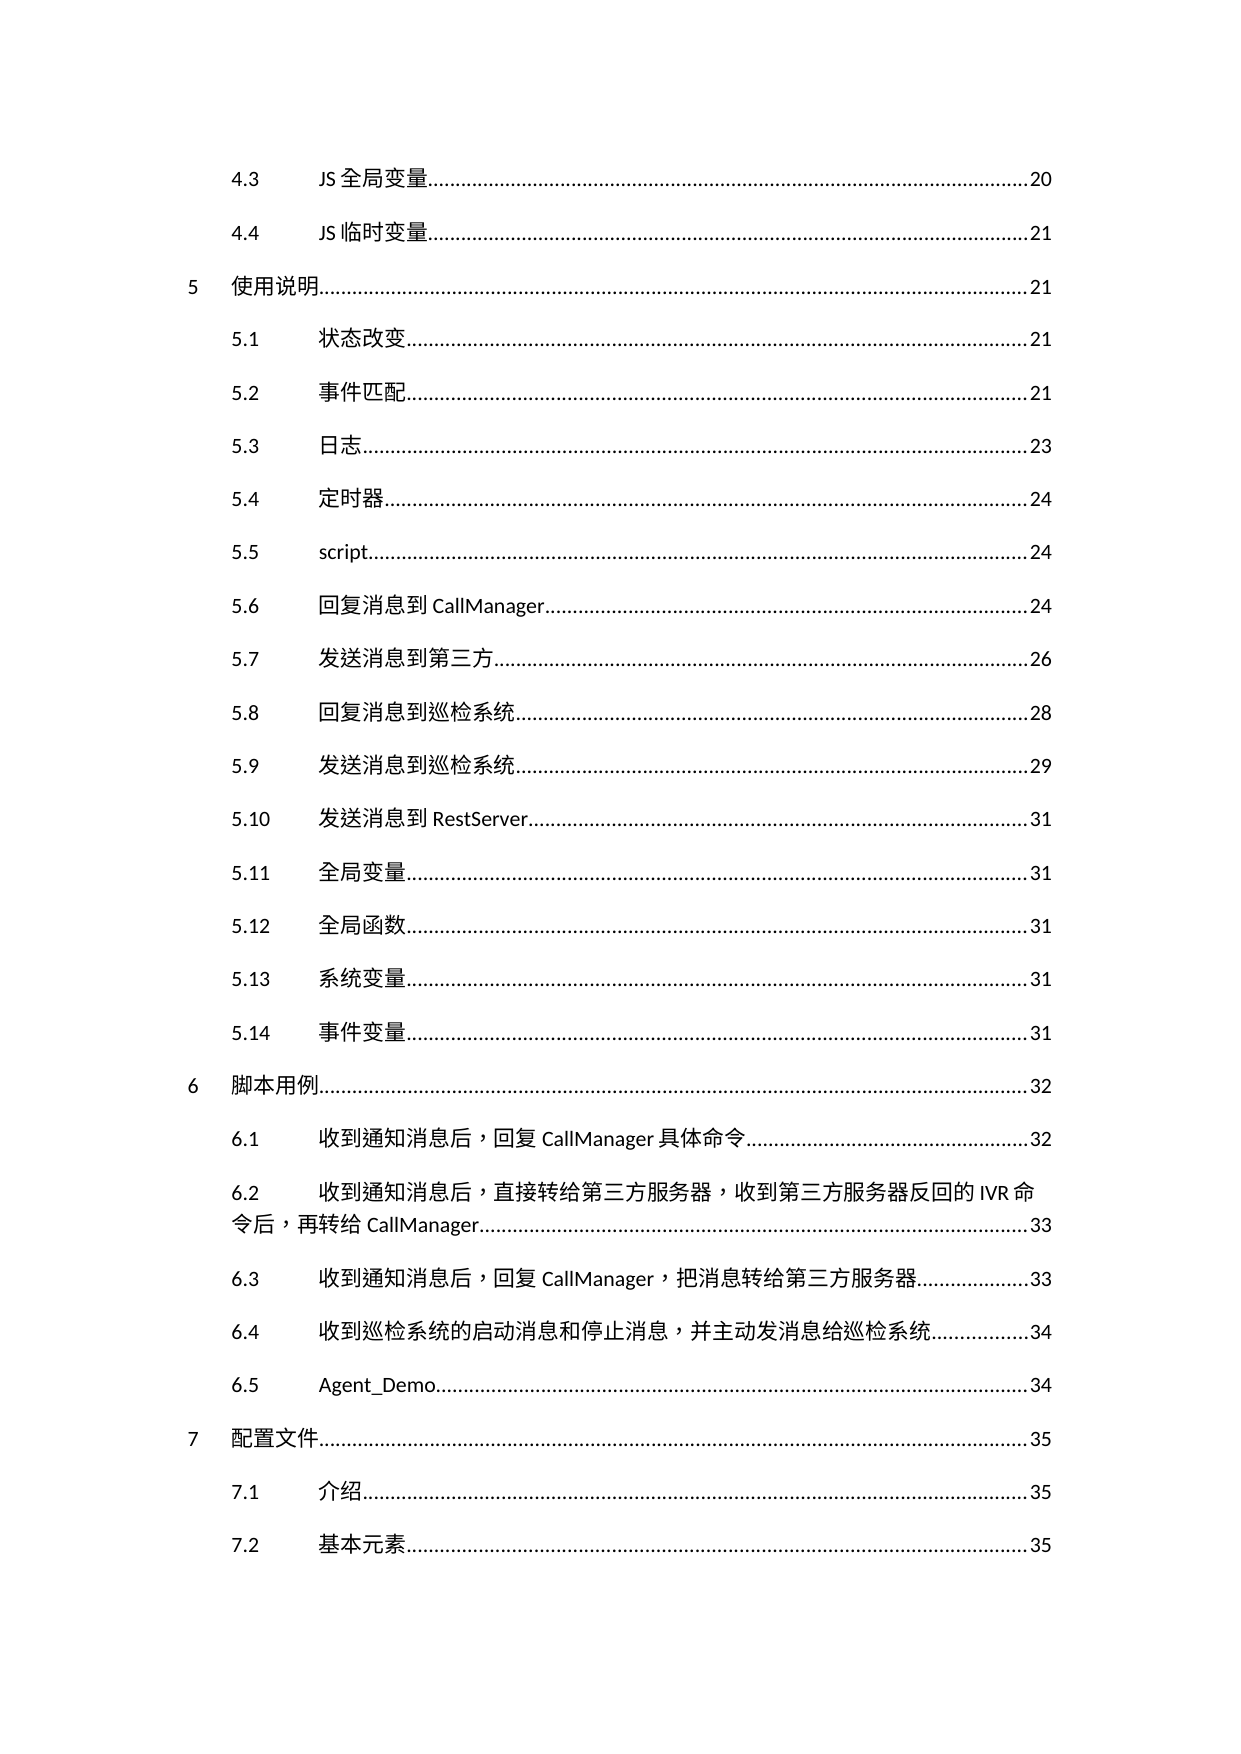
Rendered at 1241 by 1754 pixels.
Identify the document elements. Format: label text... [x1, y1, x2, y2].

text 6.5 Agent_Demo 34 [231, 1368, 1053, 1400]
text 6.3 收到通知消息后，回复CallManager，把消息转给第三方服务器 33 [231, 1261, 1053, 1294]
text 4.3 JS全局变量 20 [231, 162, 1053, 194]
text 5.12 全局函数 31 [231, 909, 1053, 941]
text 5.5 script 24 [231, 535, 1053, 568]
text 6 脚本用例 32 [187, 1069, 1053, 1101]
text 5.9 发送消息到巡检系统 29 [231, 749, 1053, 781]
text 6.2 收到通知消息后，直接转给第三方服务器，收到第三方服务器反回的IVR命令后，再转给CallManager 33 [231, 1175, 1053, 1240]
text 7 配置文件 35 [187, 1421, 1053, 1454]
text 7.1 介绍 35 [231, 1474, 1053, 1507]
text 5.14 事件变量 31 [231, 1015, 1053, 1048]
text 7.2 基本元素 35 [231, 1528, 1053, 1560]
text 4.4 JS临时变量 21 [231, 215, 1053, 248]
text 5.1 状态改变 21 [231, 322, 1053, 354]
text 5.13 系统变量 31 [231, 962, 1053, 994]
text 5.8 回复消息到巡检系统 28 [231, 695, 1053, 728]
text 5 使用说明 21 [187, 269, 1053, 301]
text 5.10 发送消息到RestServer 31 [231, 802, 1053, 834]
text 5.4 定时器 24 [231, 482, 1053, 514]
text 5.6 回复消息到CallManager 24 [231, 589, 1053, 621]
text 5.2 事件匹配 21 [231, 375, 1053, 408]
text 5.11 全局变量 31 [231, 855, 1053, 888]
text 6.4 收到巡检系统的启动消息和停止消息，并主动发消息给巡检系统 34 [231, 1314, 1053, 1347]
text 6.1 收到通知消息后，回复CallManager具体命令 32 [231, 1122, 1053, 1154]
text 5.7 发送消息到第三方 26 [231, 642, 1053, 674]
text 5.3 日志 23 [231, 429, 1053, 461]
